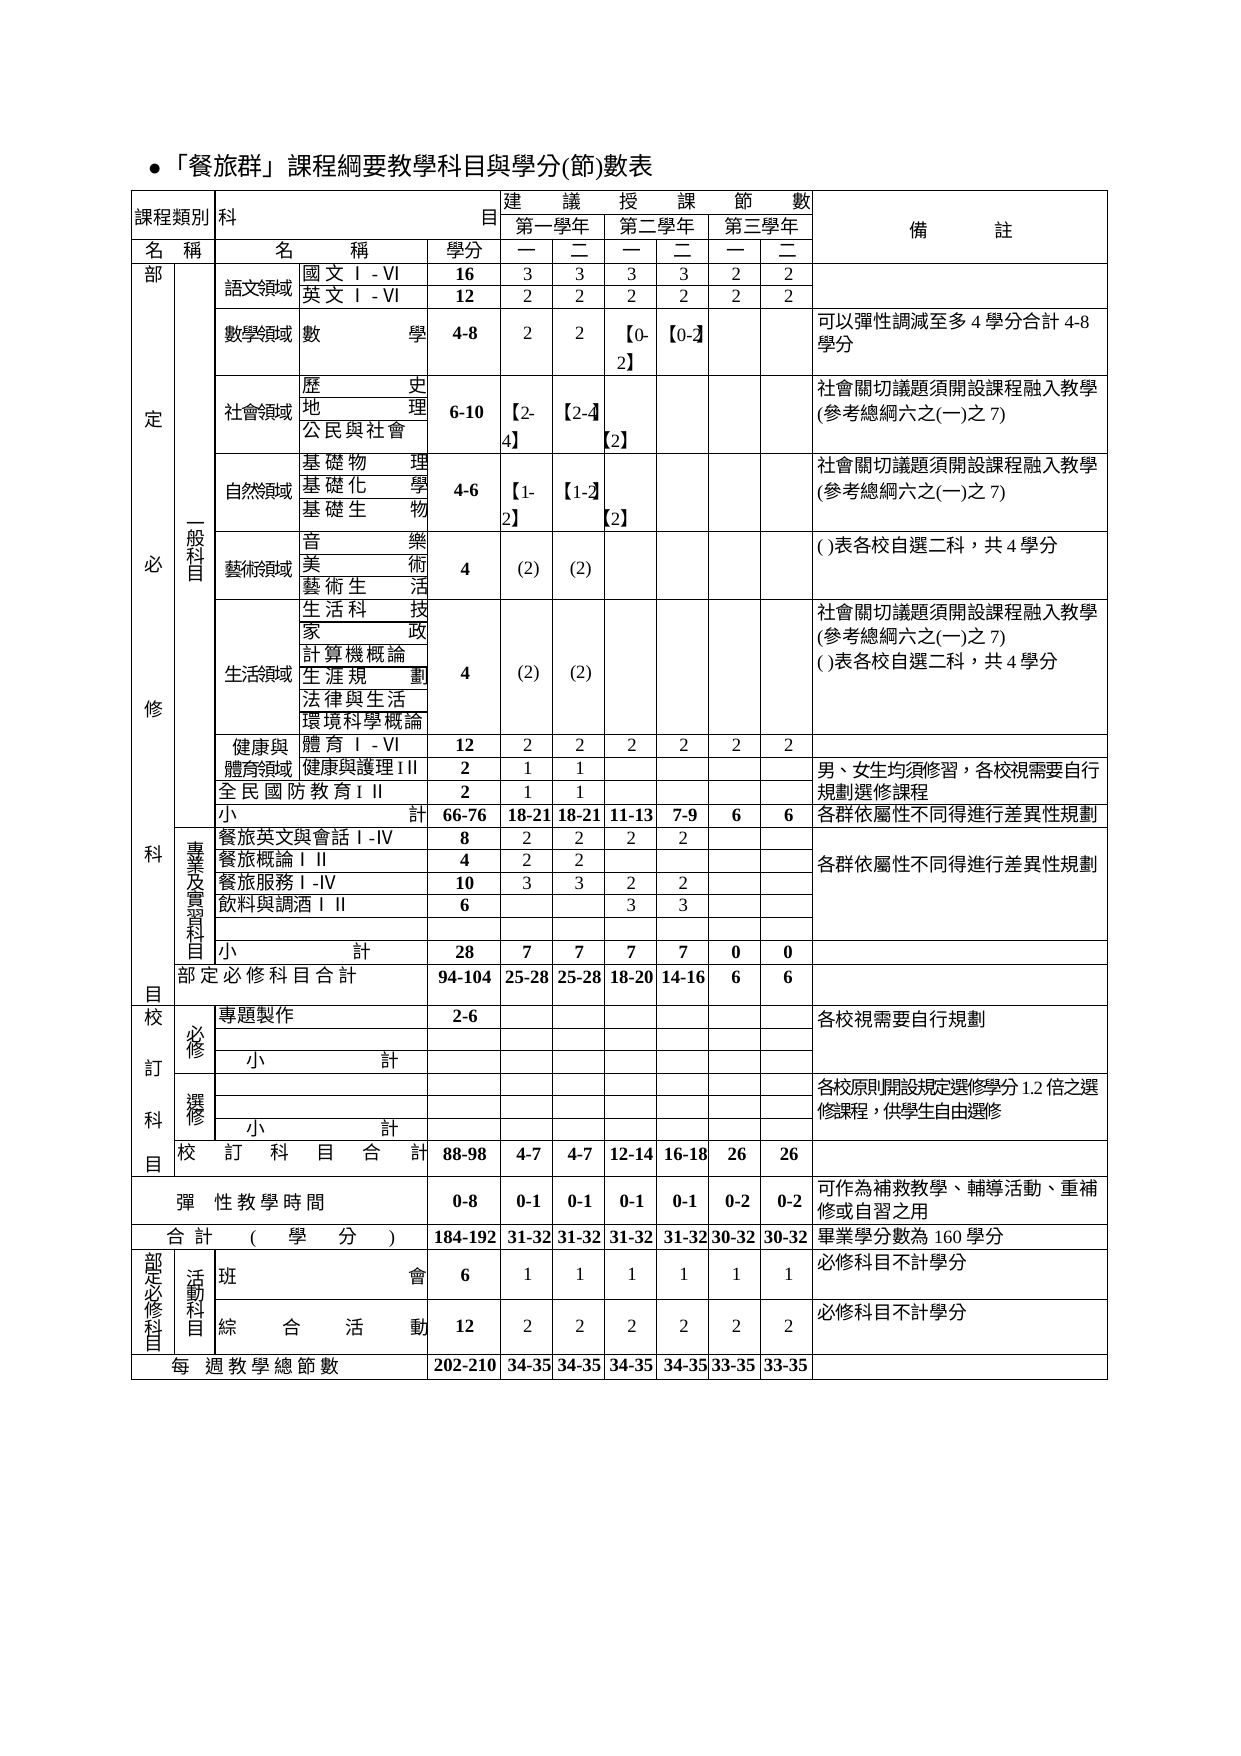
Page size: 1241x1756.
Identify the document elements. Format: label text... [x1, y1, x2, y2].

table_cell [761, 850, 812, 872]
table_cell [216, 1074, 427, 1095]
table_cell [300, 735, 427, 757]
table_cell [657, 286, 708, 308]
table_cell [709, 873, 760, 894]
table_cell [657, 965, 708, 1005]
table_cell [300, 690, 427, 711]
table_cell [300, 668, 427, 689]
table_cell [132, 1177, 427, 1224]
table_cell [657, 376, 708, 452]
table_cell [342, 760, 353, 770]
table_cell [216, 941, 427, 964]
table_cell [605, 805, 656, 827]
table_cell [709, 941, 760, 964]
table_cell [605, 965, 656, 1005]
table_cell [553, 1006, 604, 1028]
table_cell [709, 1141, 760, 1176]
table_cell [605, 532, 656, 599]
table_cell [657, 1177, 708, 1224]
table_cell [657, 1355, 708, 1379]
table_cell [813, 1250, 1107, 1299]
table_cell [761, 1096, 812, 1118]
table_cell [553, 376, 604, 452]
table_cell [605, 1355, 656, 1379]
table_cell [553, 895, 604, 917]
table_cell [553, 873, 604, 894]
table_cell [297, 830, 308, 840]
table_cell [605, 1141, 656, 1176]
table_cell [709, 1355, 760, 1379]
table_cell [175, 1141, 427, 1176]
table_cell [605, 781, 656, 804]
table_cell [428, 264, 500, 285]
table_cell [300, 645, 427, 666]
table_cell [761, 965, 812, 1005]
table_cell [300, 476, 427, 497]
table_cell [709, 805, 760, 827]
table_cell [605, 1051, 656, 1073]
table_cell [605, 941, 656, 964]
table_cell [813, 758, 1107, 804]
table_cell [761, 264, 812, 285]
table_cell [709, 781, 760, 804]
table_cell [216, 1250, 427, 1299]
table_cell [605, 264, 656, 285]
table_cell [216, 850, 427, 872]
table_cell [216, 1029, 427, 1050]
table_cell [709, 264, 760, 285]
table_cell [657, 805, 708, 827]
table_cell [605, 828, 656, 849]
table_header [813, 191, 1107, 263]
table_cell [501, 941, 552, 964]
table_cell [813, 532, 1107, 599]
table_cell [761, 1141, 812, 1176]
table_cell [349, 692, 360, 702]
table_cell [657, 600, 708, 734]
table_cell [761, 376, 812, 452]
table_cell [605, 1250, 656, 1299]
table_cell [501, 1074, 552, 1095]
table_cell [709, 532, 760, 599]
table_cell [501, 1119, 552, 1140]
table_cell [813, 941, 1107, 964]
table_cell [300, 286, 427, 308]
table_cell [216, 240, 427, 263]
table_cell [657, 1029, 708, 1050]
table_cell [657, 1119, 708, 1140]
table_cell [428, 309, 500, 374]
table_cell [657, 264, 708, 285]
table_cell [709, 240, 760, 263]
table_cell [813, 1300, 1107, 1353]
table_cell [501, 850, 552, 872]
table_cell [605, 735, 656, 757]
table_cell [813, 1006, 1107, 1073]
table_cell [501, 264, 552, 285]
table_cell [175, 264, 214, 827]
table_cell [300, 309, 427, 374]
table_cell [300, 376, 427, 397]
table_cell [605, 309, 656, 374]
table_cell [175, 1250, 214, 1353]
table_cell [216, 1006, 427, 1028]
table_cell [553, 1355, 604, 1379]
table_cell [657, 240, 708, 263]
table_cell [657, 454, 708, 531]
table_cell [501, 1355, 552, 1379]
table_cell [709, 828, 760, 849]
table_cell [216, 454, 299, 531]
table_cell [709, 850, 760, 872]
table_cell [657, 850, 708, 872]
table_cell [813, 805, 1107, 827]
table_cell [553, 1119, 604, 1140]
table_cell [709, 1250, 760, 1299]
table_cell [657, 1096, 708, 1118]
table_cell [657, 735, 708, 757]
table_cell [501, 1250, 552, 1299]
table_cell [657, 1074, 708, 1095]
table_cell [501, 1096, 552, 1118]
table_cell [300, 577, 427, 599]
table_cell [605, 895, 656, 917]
list 「餐旅群」課程綱要教學科目與學分(節)數表 [148, 146, 1207, 182]
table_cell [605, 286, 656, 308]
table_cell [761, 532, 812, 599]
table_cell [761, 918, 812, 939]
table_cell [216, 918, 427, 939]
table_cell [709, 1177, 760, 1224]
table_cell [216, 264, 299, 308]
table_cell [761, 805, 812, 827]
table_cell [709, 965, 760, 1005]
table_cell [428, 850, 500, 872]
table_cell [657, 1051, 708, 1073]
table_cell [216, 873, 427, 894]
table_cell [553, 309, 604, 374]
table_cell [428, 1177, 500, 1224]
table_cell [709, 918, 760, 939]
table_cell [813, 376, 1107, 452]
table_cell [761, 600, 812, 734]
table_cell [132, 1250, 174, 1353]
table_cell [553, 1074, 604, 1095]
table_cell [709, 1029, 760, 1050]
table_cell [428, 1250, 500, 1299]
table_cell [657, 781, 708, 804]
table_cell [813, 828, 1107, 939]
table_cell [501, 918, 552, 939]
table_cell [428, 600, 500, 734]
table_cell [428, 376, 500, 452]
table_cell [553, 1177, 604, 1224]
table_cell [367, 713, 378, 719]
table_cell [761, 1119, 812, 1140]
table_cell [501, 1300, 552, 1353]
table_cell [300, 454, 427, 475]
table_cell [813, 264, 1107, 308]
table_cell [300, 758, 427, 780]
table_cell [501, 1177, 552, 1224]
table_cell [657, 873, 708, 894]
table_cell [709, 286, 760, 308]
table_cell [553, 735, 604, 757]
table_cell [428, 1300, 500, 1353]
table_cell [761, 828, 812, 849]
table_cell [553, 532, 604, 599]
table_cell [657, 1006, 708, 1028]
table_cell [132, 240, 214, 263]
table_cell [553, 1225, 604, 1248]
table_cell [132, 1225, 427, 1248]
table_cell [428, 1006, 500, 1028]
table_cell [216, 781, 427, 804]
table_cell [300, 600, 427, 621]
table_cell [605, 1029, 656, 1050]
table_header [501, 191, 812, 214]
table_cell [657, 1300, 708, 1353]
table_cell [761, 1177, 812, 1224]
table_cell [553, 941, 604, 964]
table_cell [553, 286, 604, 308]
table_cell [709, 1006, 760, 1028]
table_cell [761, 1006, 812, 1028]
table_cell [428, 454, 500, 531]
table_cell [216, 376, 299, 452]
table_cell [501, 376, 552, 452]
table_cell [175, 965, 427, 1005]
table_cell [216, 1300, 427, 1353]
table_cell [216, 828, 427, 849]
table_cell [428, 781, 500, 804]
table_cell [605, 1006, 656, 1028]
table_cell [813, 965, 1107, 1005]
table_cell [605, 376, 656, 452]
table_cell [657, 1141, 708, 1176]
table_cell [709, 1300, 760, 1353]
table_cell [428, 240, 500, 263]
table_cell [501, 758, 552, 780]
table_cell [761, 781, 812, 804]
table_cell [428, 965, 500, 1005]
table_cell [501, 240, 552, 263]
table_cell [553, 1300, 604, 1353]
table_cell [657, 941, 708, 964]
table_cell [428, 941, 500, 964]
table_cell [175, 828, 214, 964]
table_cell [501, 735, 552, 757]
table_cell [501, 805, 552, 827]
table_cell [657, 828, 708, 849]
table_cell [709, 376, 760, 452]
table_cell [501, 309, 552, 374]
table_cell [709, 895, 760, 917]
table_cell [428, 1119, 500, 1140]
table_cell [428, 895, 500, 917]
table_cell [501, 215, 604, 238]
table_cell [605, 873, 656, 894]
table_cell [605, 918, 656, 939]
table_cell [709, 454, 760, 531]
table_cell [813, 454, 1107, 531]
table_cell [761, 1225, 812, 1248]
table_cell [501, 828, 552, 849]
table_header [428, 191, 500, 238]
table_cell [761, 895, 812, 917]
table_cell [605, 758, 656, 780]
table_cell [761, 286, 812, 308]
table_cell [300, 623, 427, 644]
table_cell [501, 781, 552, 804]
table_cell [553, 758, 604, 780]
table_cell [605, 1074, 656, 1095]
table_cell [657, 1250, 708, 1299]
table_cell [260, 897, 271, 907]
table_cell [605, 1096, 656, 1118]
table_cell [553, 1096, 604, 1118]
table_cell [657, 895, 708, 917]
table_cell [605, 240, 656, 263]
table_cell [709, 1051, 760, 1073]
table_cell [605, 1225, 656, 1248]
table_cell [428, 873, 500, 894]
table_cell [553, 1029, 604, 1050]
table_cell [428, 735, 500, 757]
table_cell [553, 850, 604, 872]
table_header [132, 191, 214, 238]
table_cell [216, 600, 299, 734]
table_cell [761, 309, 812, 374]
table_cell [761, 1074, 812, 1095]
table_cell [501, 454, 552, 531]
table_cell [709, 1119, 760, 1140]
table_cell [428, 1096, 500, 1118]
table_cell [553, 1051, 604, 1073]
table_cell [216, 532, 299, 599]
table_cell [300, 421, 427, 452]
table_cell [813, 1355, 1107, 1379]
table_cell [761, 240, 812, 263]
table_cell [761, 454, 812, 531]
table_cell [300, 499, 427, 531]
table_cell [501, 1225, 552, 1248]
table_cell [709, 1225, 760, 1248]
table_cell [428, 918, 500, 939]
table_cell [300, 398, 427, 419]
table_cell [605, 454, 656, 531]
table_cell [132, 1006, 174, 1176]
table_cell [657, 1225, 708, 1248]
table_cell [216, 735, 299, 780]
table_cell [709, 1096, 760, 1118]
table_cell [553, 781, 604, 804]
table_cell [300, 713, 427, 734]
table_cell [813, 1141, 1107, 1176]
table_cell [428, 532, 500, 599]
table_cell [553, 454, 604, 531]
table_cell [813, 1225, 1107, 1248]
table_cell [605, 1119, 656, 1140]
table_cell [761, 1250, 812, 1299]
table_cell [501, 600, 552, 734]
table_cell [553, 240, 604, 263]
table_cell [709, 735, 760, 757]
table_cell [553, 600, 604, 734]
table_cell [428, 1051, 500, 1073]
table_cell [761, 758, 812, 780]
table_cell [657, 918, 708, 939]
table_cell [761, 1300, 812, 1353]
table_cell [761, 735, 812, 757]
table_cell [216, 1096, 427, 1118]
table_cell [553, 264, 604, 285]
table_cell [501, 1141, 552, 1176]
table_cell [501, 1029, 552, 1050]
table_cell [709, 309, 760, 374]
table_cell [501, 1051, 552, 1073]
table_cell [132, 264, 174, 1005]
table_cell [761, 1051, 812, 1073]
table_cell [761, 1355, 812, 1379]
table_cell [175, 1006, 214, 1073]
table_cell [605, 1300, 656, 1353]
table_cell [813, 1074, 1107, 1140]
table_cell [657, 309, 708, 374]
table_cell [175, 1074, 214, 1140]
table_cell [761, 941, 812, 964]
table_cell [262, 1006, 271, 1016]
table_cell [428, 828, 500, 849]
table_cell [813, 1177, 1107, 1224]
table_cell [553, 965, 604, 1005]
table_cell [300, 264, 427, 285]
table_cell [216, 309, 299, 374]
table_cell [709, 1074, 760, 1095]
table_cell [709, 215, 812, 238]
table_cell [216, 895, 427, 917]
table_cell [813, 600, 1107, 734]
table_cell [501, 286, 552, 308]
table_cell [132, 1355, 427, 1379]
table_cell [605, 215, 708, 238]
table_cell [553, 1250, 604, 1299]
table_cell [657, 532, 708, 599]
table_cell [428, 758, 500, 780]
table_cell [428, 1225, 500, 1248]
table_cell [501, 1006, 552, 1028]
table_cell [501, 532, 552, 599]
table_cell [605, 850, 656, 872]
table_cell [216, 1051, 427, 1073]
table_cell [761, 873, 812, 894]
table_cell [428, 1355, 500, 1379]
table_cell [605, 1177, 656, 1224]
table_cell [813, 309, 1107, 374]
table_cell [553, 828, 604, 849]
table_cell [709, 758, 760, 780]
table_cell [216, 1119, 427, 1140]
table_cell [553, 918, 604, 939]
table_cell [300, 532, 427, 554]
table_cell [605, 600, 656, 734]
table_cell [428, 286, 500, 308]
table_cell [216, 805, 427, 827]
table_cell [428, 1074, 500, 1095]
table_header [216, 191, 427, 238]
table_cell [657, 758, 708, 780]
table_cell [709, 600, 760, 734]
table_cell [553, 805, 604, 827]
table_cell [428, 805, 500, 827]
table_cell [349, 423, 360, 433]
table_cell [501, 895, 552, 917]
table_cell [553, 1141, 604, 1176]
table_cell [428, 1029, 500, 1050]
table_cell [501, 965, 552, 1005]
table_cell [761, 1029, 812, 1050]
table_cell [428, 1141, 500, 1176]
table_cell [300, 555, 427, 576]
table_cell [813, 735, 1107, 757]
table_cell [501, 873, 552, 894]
